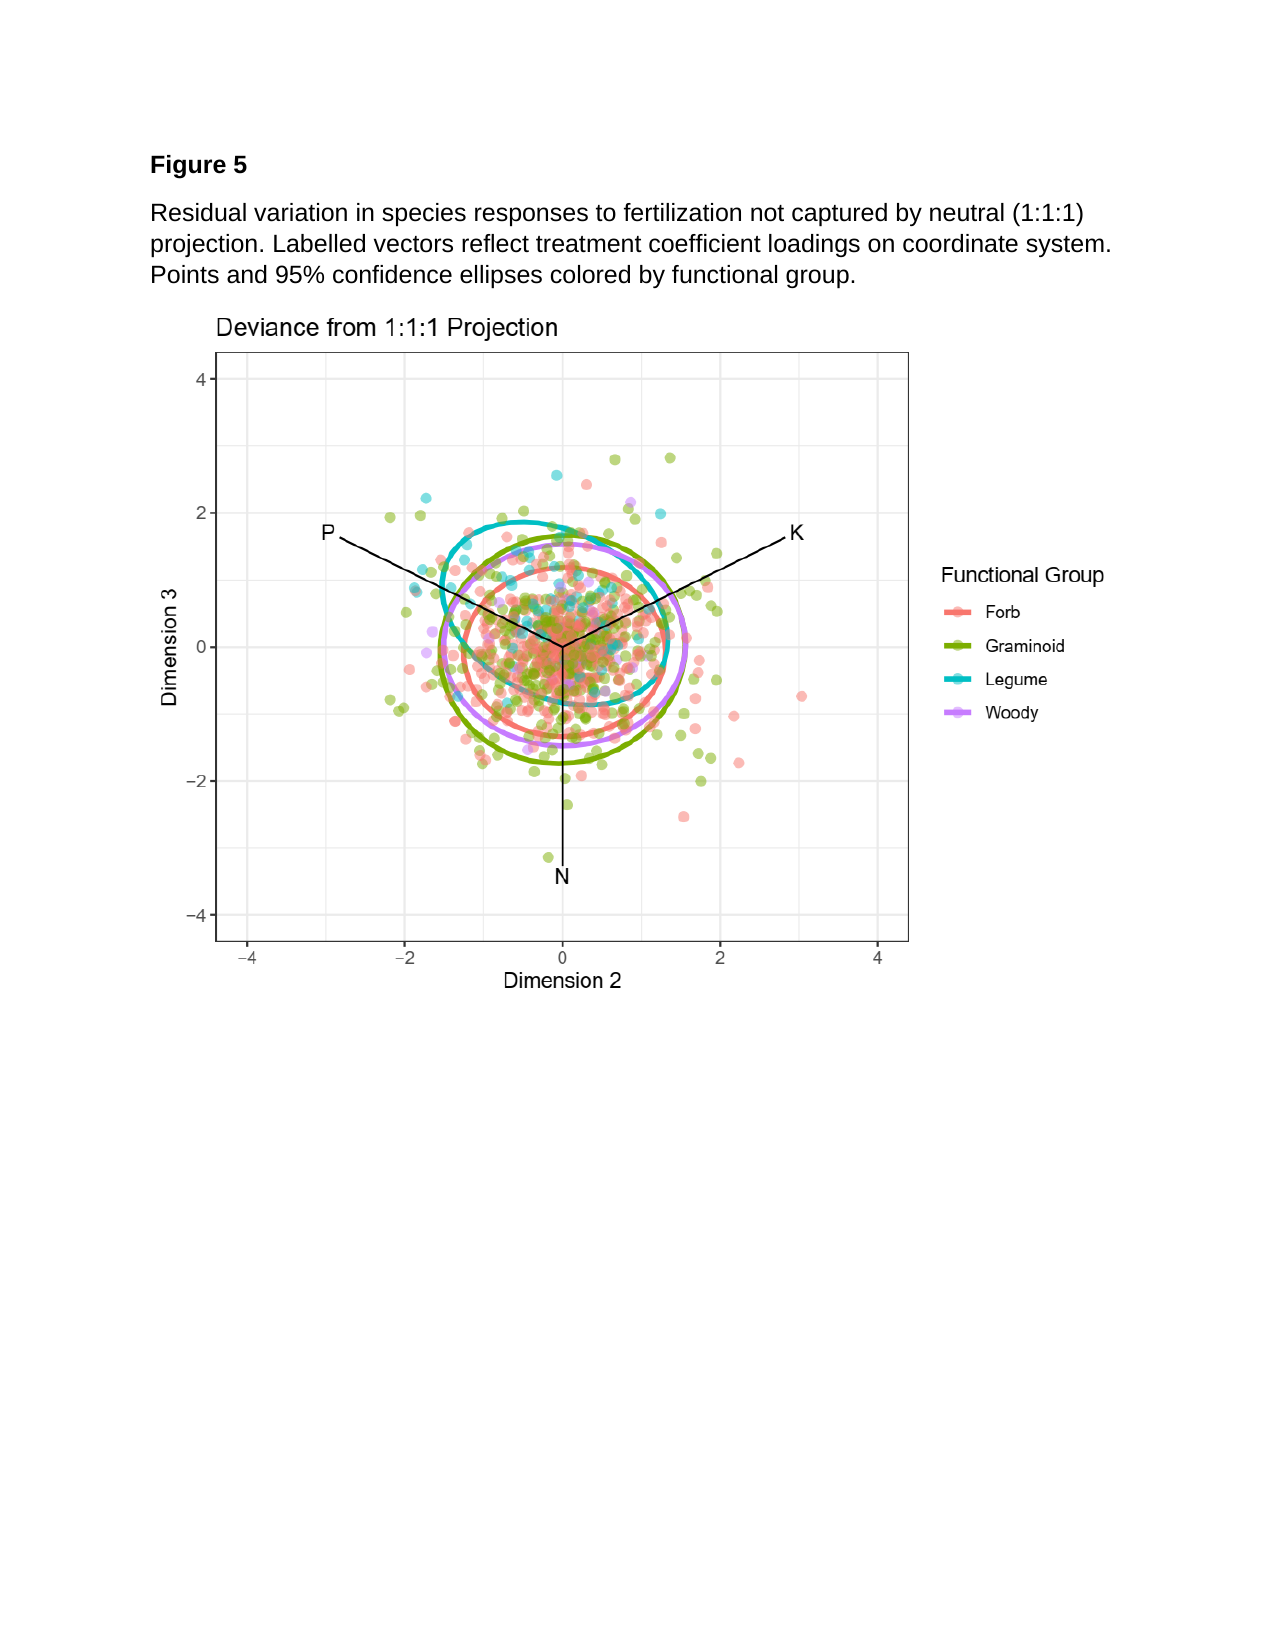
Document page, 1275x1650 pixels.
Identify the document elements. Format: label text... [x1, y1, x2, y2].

text Figure 5 [150, 150, 1125, 179]
picture [150, 307, 1125, 1004]
text Residual variation in species responses to fertilization not captured by neutral (1:1:1) projection. Labelled vectors reflect treatment coefficient loadings on coordinate system. Points and 95% confidence ellipses colored by functional group. [150, 198, 1125, 288]
